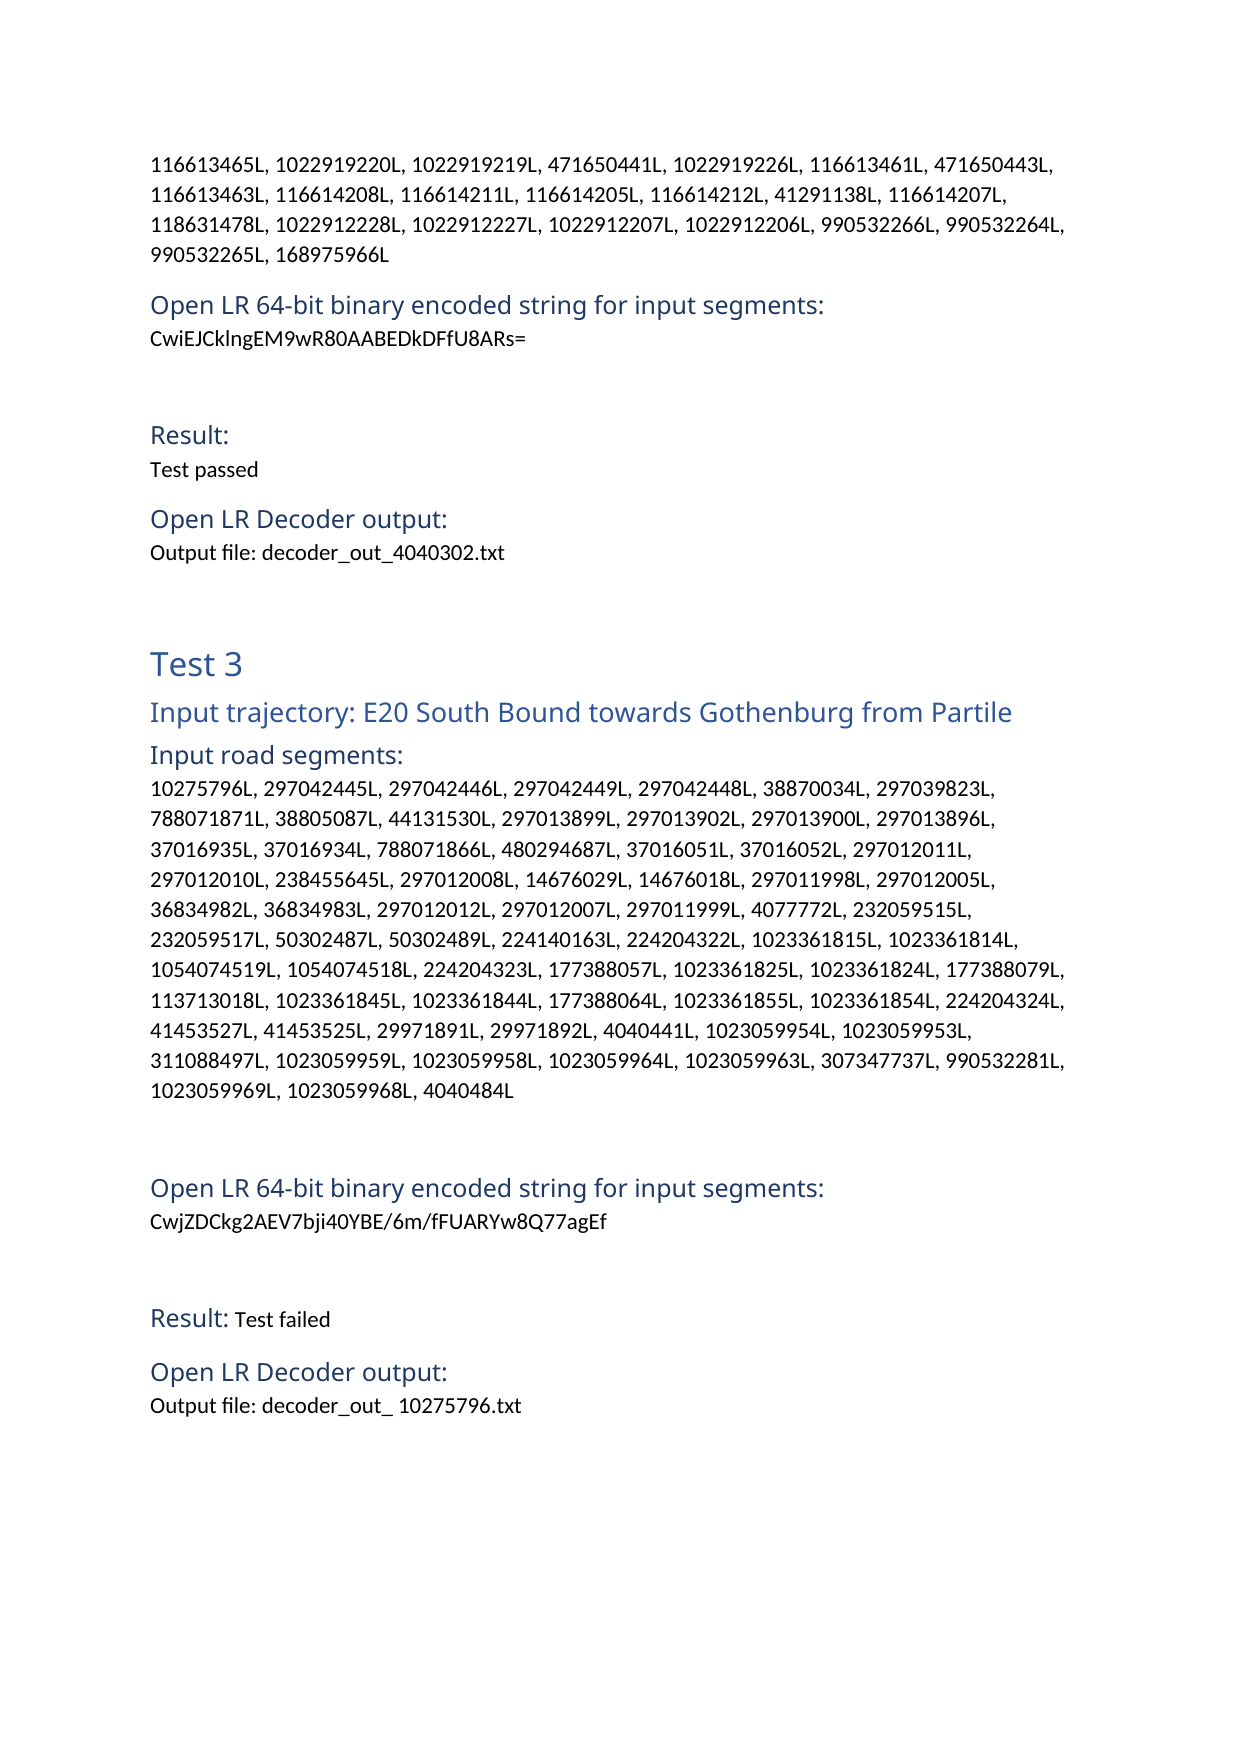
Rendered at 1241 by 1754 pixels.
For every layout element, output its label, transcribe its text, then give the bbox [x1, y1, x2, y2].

subtitle Open LR Decoder output: [150, 502, 1090, 536]
text Output file: decoder_out_ 10275796.txt [150, 1391, 1090, 1419]
subtitle Input trajectory: E20 South Bound towards Gothenburg from Partile [150, 694, 1090, 731]
text Output file: decoder_out_4040302.txt [150, 538, 1090, 566]
text CwjZDCkg2AEV7bji40YBE/6m/fFUARYw8Q77agEf [150, 1207, 1090, 1235]
subtitle Input road segments: [150, 738, 1090, 772]
text Test passed [150, 455, 1090, 483]
subtitle Test 3 [150, 641, 1090, 686]
subtitle Open LR Decoder output: [150, 1354, 1090, 1388]
subtitle Result: [150, 418, 1090, 452]
subtitle Open LR 64-bit binary encoded string for input segments: [150, 1170, 1090, 1204]
text CwiEJCklngEM9wR80AABEDkDFfU8ARs= [150, 324, 1090, 352]
subtitle Open LR 64-bit binary encoded string for input segments: [150, 287, 1090, 322]
text 10275796L, 297042445L, 297042446L, 297042449L, 297042448L, 38870034L, 297039823L, 788071871L, 38805087L, 44131530L, 297013899L, 297013902L, 297013900L, 297013896L, 37016935L, 37016934L, 788071866L, 480294687L, 37016051L, 37016052L, 297012011L, 297012010L, 238455645L, 297012008L, 14676029L, 14676018L, 297011998L, 297012005L, 36834982L, 36834983L, 297012012L, 297012007L, 297011999L, 4077772L, 232059515L, 232059517L, 50302487L, 50302489L, 224140163L, 224204322L, 1023361815L, 1023361814L, 1054074519L, 1054074518L, 224204323L, 177388057L, 1023361825L, 1023361824L, 177388079L, 113713018L, 1023361845L, 1023361844L, 177388064L, 1023361855L, 1023361854L, 224204324L, 41453527L, 41453525L, 29971891L, 29971892L, 4040441L, 1023059954L, 1023059953L, 311088497L, 1023059959L, 1023059958L, 1023059964L, 1023059963L, 307347737L, 990532281L, 1023059969L, 1023059968L, 4040484L [150, 774, 1090, 1104]
text Result: Test failed [150, 1301, 1090, 1335]
